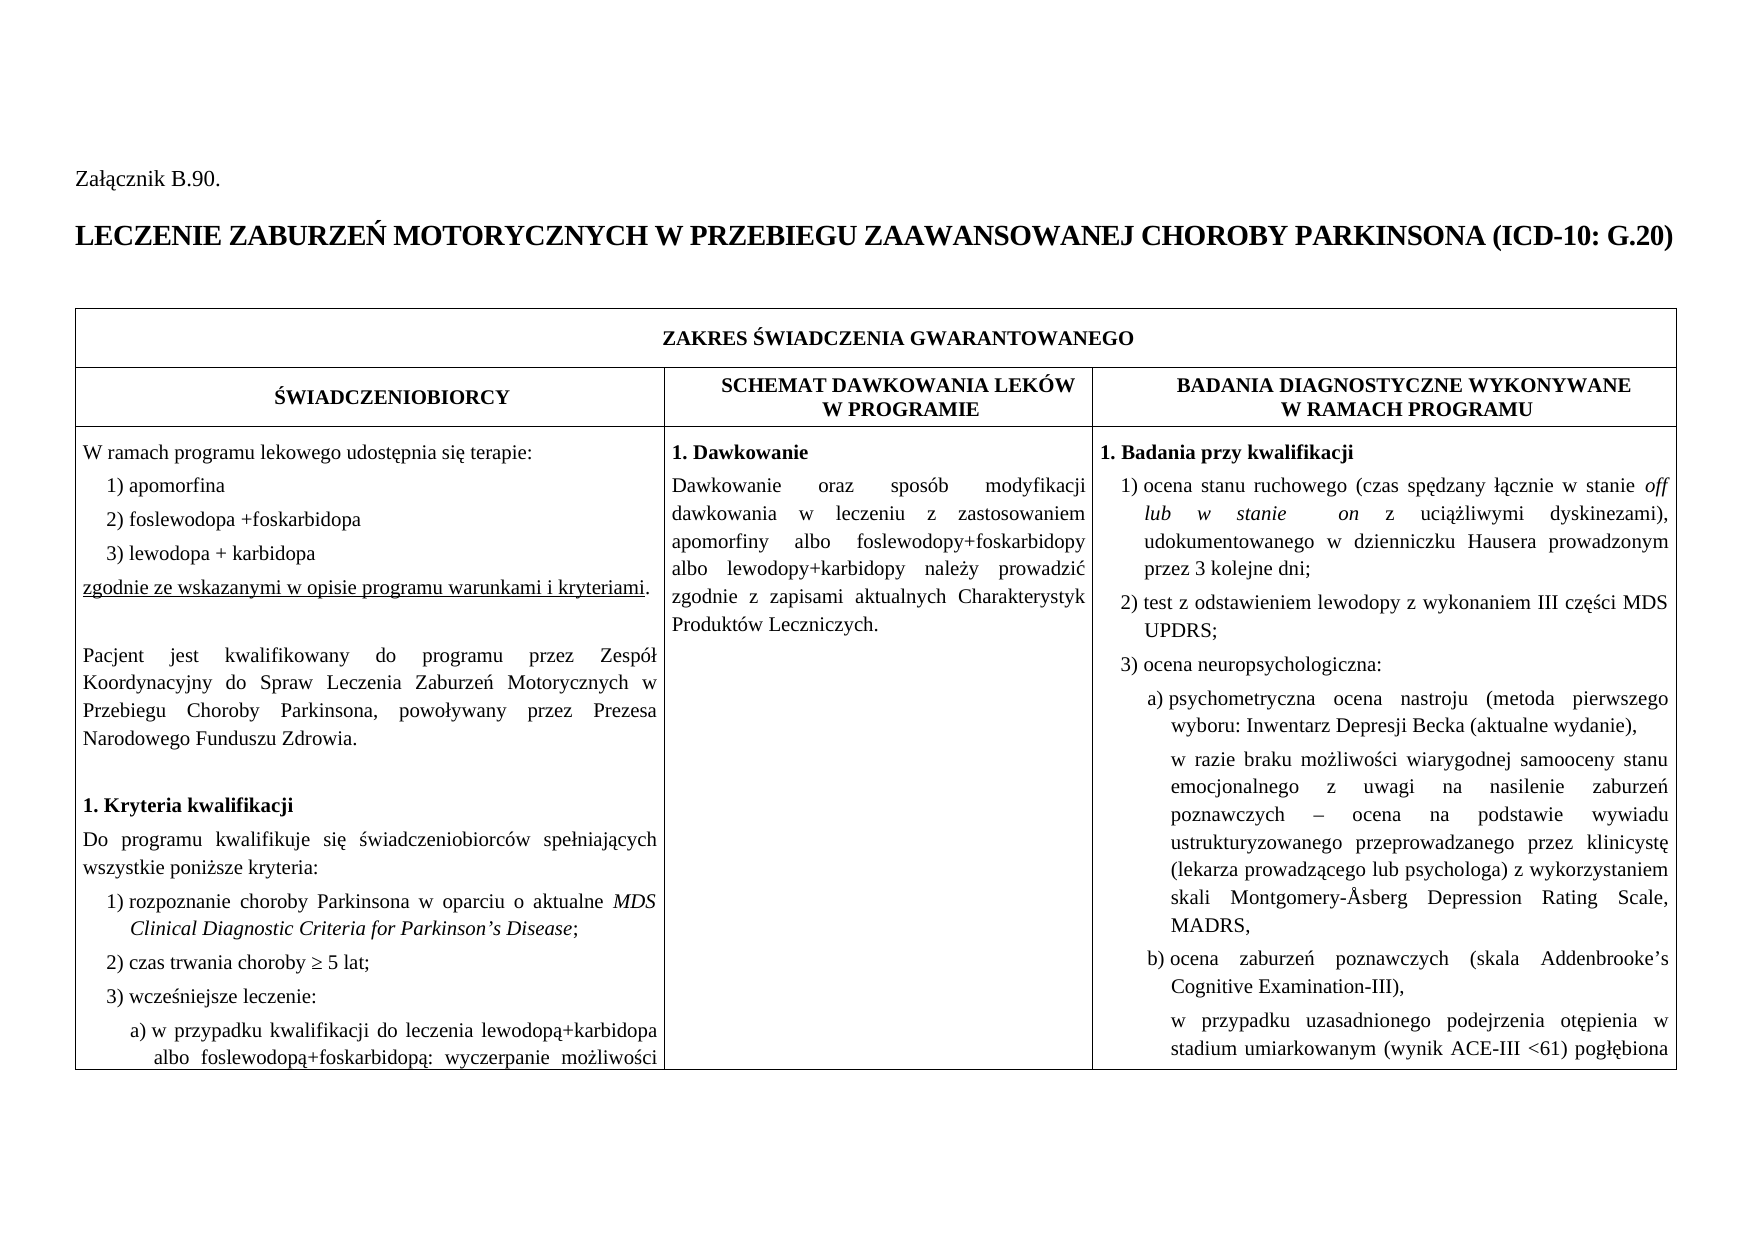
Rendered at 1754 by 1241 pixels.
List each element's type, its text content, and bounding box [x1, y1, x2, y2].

text Załącznik B.90. [75, 165, 1679, 192]
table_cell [665, 427, 1092, 1069]
table_cell ŚWIADCZENIOBIORCY [76, 368, 664, 426]
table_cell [76, 427, 664, 1069]
text LECZENIE ZABURZEŃ MOTORYCZNYCH W PRZEBIEGU ZAAWANSOWANEJ CHOROBY PARKINSONA (ICD-10: G.20) [75, 218, 1679, 283]
table_cell SCHEMAT DAWKOWANIA LEKÓW W PROGRAMIE [665, 368, 1092, 426]
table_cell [1093, 427, 1676, 1069]
table_cell BADANIA DIAGNOSTYCZNE WYKONYWANE W RAMACH PROGRAMU [1093, 368, 1676, 426]
table_header ZAKRES ŚWIADCZENIA GWARANTOWANEGO [76, 309, 1676, 367]
